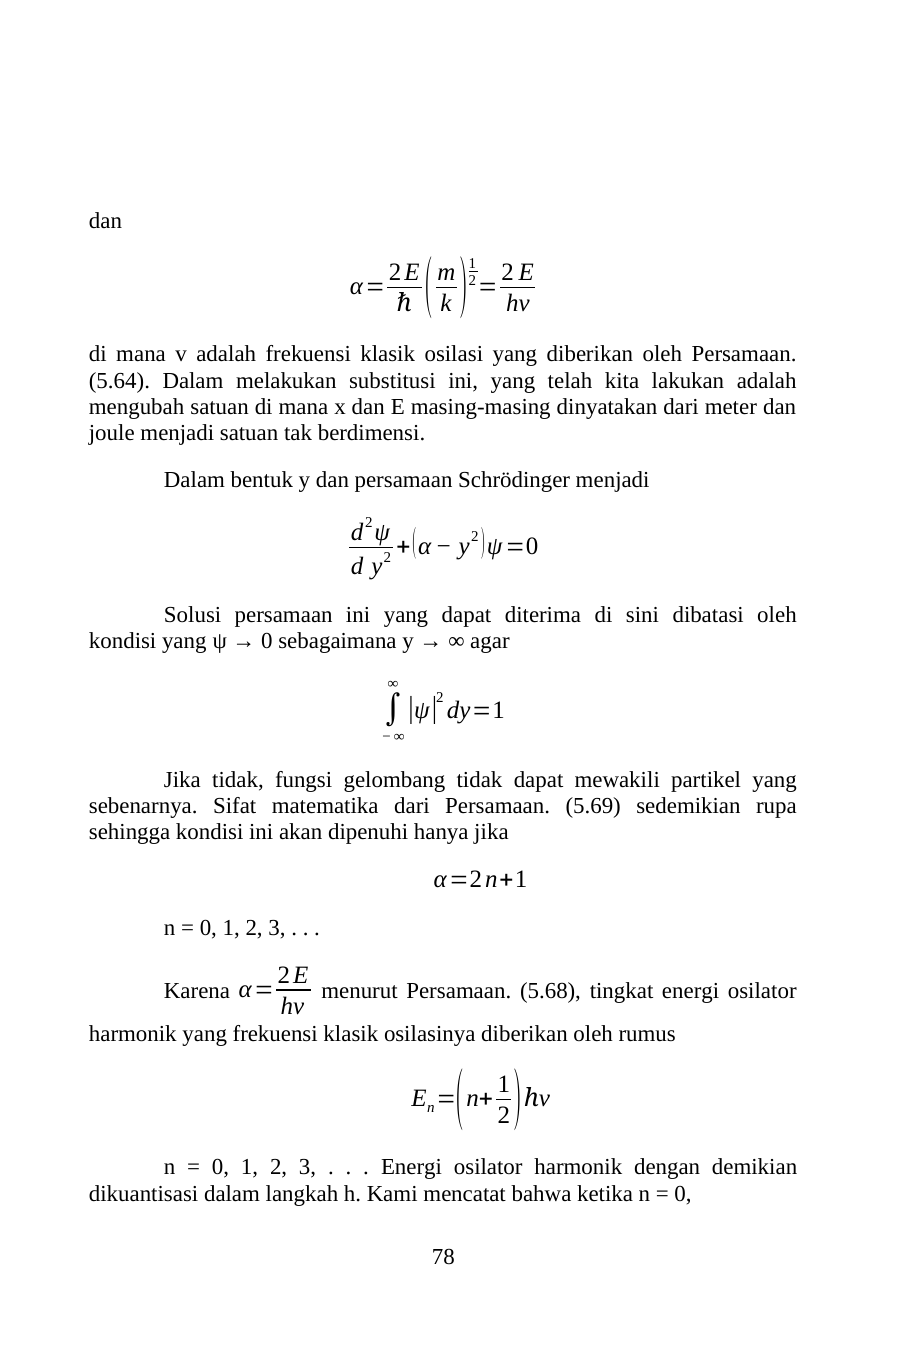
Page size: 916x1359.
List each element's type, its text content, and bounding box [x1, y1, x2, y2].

text n = 0, 1, 2, 3, . . . Energi osilator harmonik dengan demikian dikuantisasi dalam langkah h. Kami mencatat bahwa ketika n = 0, [89, 1153, 797, 1206]
text Solusi persamaan ini yang dapat diterima di sini dibatasi oleh kondisi yang ψ → 0 sebagaimana y → ∞ agar [89, 601, 797, 653]
text Dalam bentuk y dan persamaan Schrödinger menjadi [89, 467, 797, 493]
text Karena menurut Persamaan. (5.68), tingkat energi osilator harmonik yang frekuensi klasik osilasinya diberikan oleh rumus [89, 961, 797, 1047]
text dan [89, 207, 797, 233]
text n = 0, 1, 2, 3, . . . [89, 914, 797, 940]
text di mana v adalah frekuensi klasik osilasi yang diberikan oleh Persamaan. (5.64). Dalam melakukan substitusi ini, yang telah kita lakukan adalah mengubah satuan di mana x dan E masing-masing dinyatakan dari meter dan joule menjadi satuan tak berdimensi. [89, 340, 797, 446]
text Jika tidak, fungsi gelombang tidak dapat mewakili partikel yang sebenarnya. Sifat matematika dari Persamaan. (5.69) sedemikian rupa sehingga kondisi ini akan dipenuhi hanya jika [89, 766, 797, 845]
